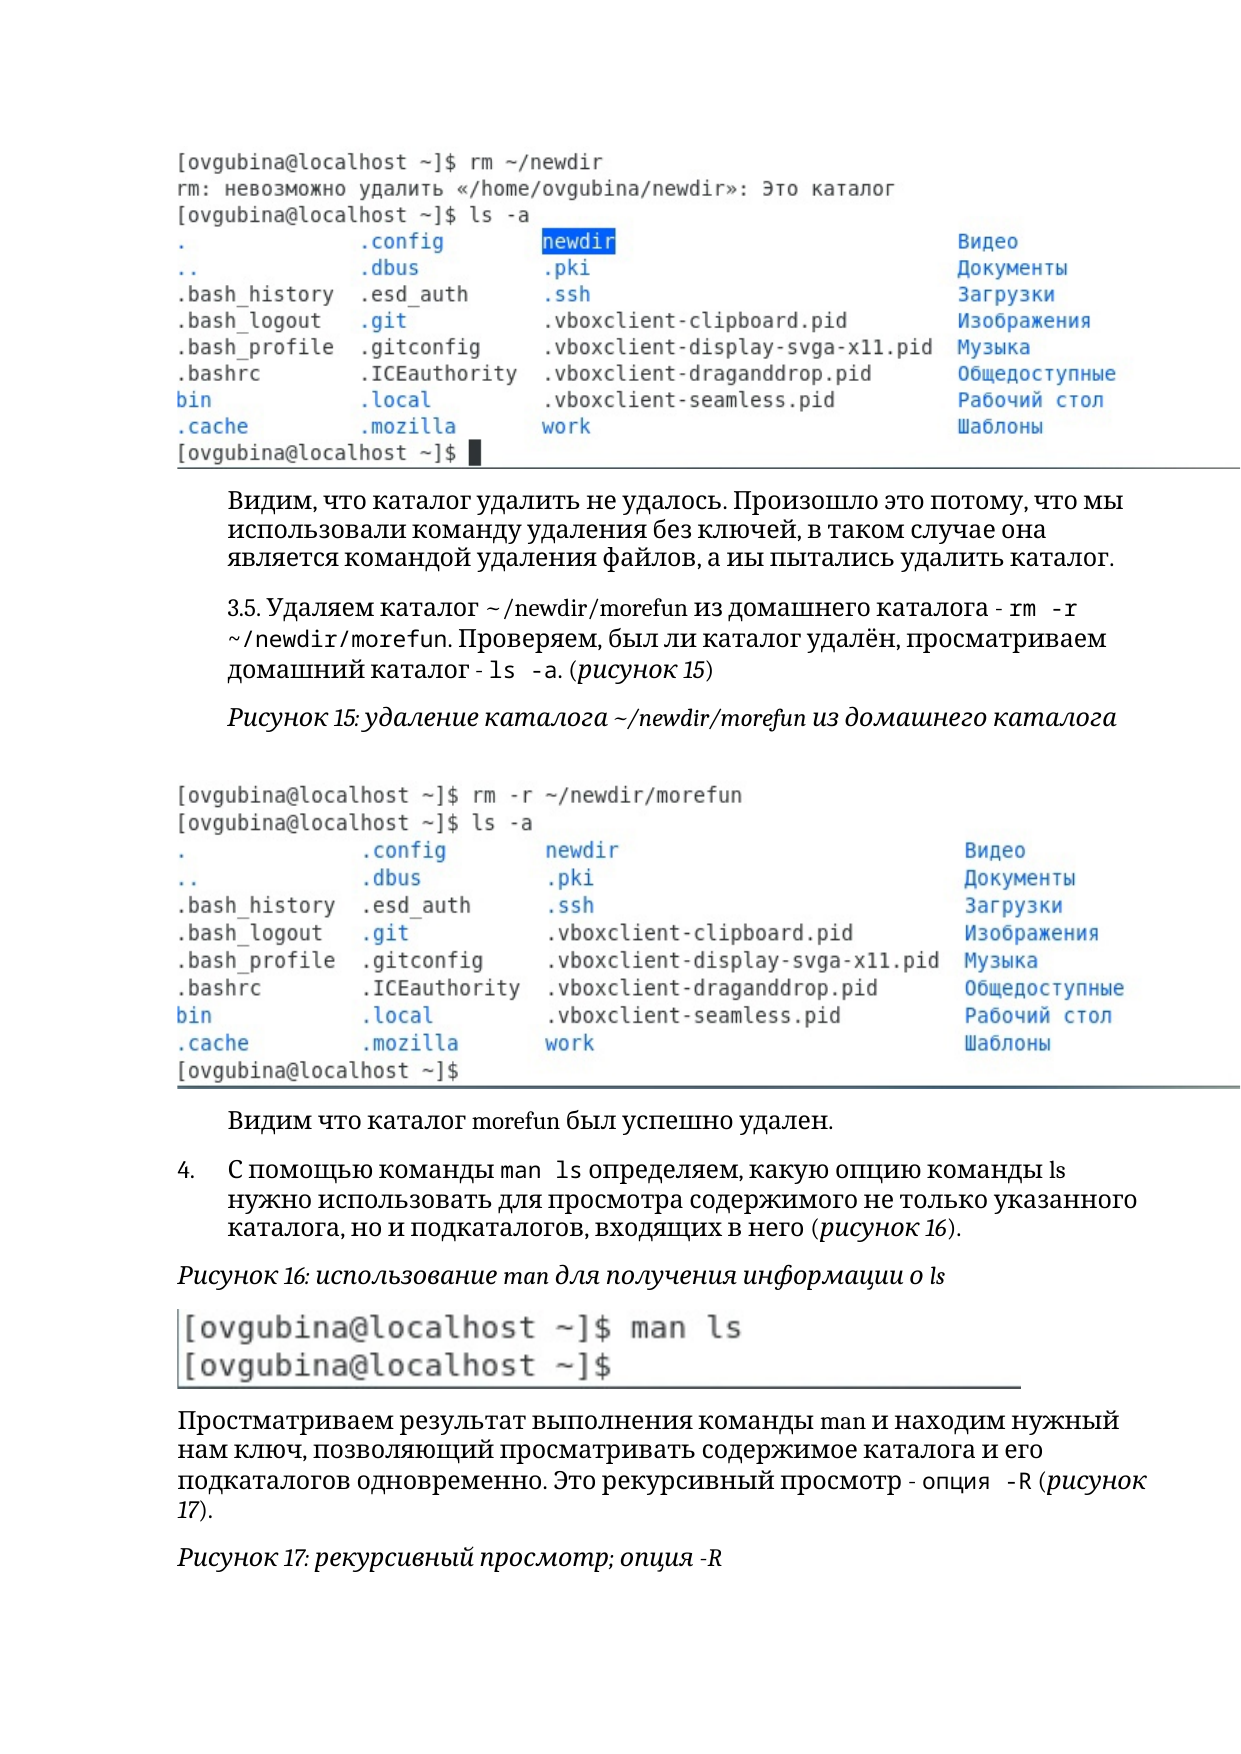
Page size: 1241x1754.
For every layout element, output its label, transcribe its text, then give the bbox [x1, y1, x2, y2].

picture [177, 146, 1241, 469]
list Рисунок 15: удаление каталога ~/newdir/morefun из домашнего каталога [177, 704, 1152, 733]
list 3.5. Удаляем каталог ~/newdir/morefun из домашнего каталога - rm -r ~/newdir/morefun. Проверяем, был ли каталог удалён, просматриваем домашний каталог - ls -a. (рисунок 15) [177, 592, 1152, 686]
picture [177, 1309, 1021, 1389]
text Рисунок 16: использование man для получения информации о ls [177, 1262, 1152, 1291]
picture [177, 780, 1241, 1089]
text Простматриваем результат выполнения команды man и находим нужный нам ключ, позволяющий просматривать содержимое каталога и его подкаталогов одновременно. Это рекурсивный просмотр - опция -R (рисунок 17). [177, 1407, 1152, 1525]
text Рисунок 17: рекурсивный просмотр; опция -R [177, 1543, 1152, 1572]
list Видим, что каталог удалить не удалось. Произошло это потому, что мы использовали команду удаления без ключей, в таком случае она является командой удаления файлов, а иы пытались удалить каталог. [177, 487, 1152, 573]
list С помощью команды man ls определяем, какую опцию команды ls нужно использовать для просмотра содержимого не только указанного каталога, но и подкаталогов, входящих в него (рисунок 16). [177, 1154, 1152, 1243]
list Видим что каталог morefun был успешно удален. [177, 1107, 1152, 1136]
